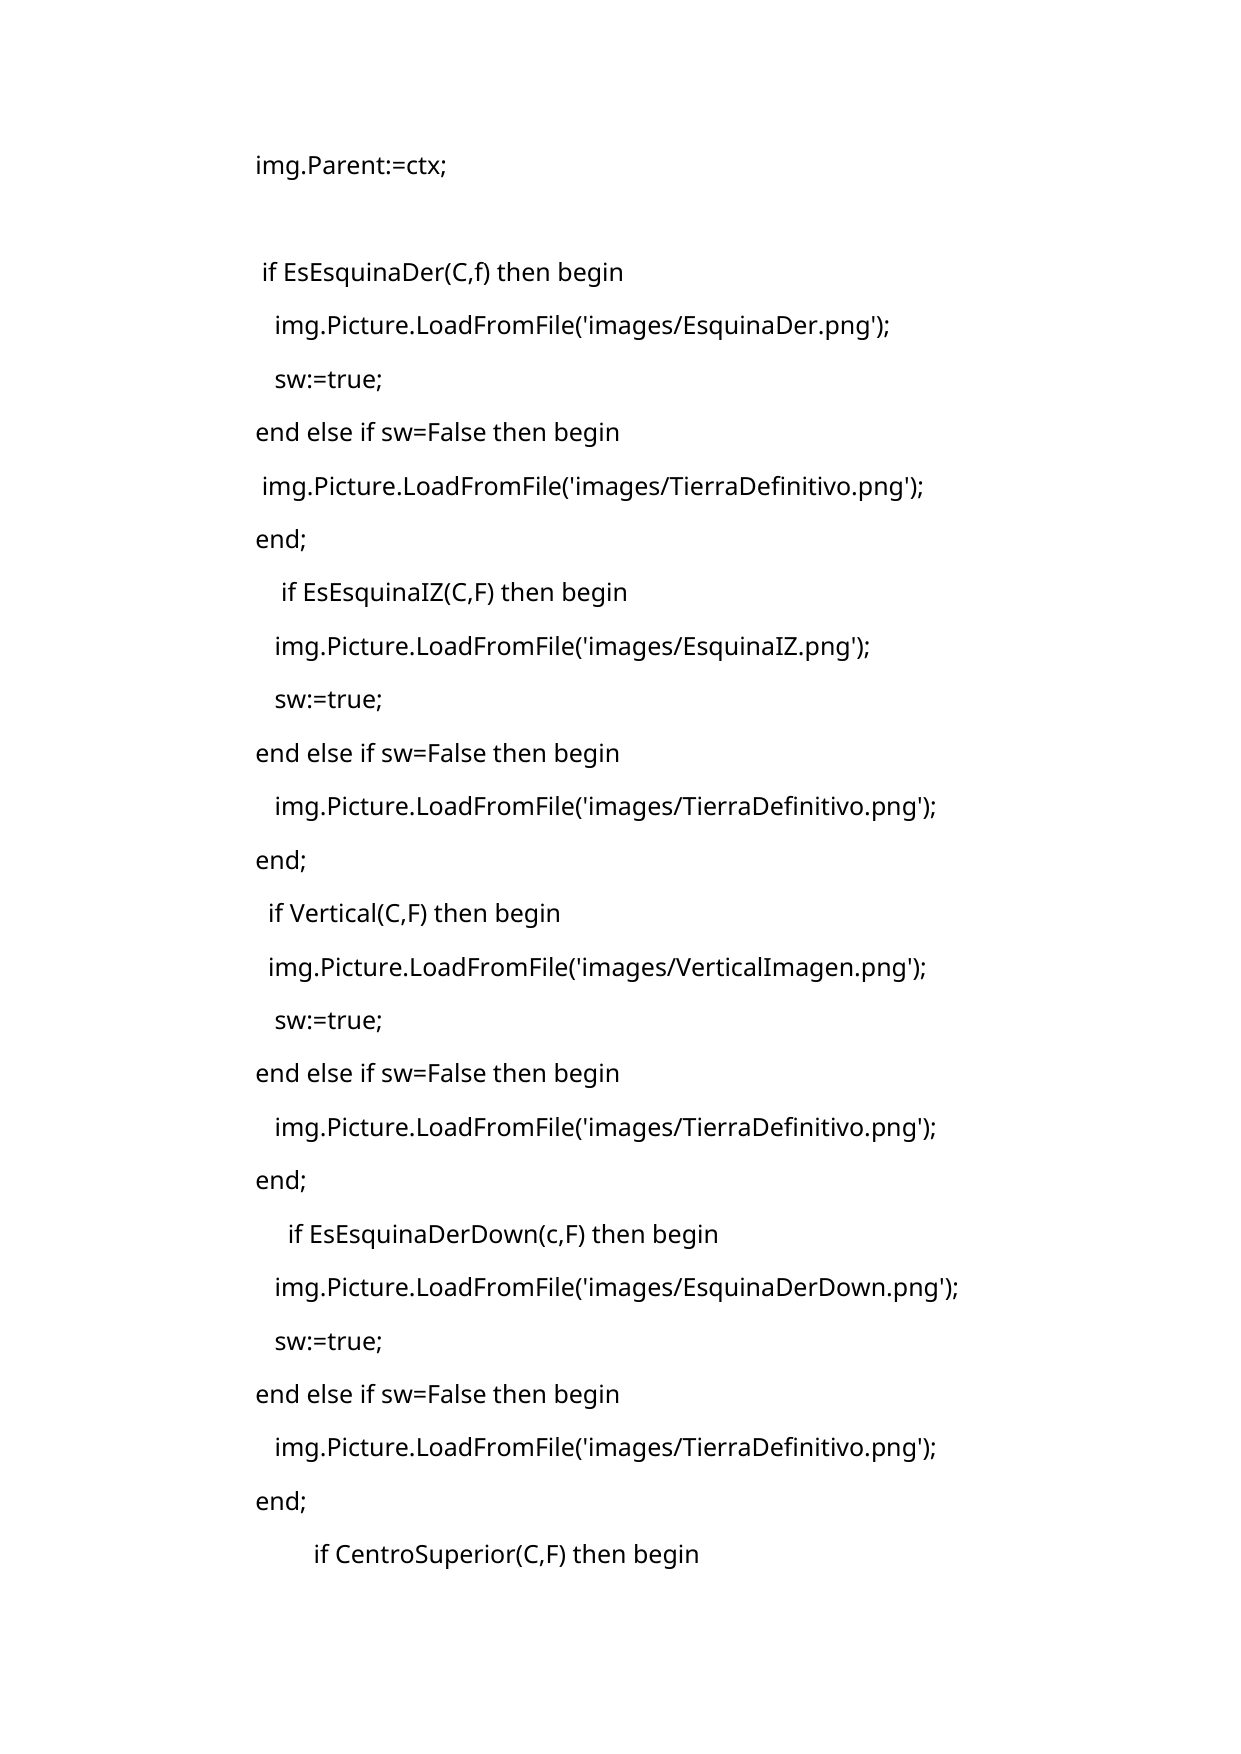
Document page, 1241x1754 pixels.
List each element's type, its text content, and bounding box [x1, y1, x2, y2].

text img.Picture.LoadFromFile('images/TierraDefinitivo.png'); [177, 468, 1063, 502]
text img.Picture.LoadFromFile('images/TierraDefinitivo.png'); [177, 789, 1063, 823]
text end; [177, 842, 1063, 876]
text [177, 1430, 1063, 1464]
text end; [177, 1163, 1063, 1197]
text if EsEsquinaIZ(C,F) then begin [177, 575, 1063, 609]
text if EsEsquinaDer(C,f) then begin [177, 254, 1063, 288]
text sw:=true; [177, 1323, 1063, 1357]
text end else if sw=False then begin [177, 415, 1063, 449]
text img.Picture.LoadFromFile('images/EsquinaDer.png'); [177, 308, 1063, 342]
text img.Picture.LoadFromFile('images/TierraDefinitivo.png'); [177, 1109, 1063, 1143]
text sw:=true; [177, 1003, 1063, 1037]
text if Vertical(C,F) then begin [177, 896, 1063, 930]
text if EsEsquinaDerDown(c,F) then begin [177, 1216, 1063, 1250]
text img.Picture.LoadFromFile('images/EsquinaIZ.png'); [177, 628, 1063, 663]
text img.Picture.LoadFromFile('images/VerticalImagen.png'); [177, 949, 1063, 983]
text img.Parent:=ctx; [177, 148, 1063, 182]
text end; [177, 1483, 1063, 1518]
text sw:=true; [177, 682, 1063, 716]
text end else if sw=False then begin [177, 1377, 1063, 1411]
text end else if sw=False then begin [177, 1056, 1063, 1090]
text sw:=true; [177, 361, 1063, 395]
text if CentroSuperior(C,F) then begin [177, 1537, 1063, 1571]
text end else if sw=False then begin [177, 735, 1063, 769]
text img.Picture.LoadFromFile('images/EsquinaDerDown.png'); [177, 1270, 1063, 1304]
text end; [177, 522, 1063, 556]
